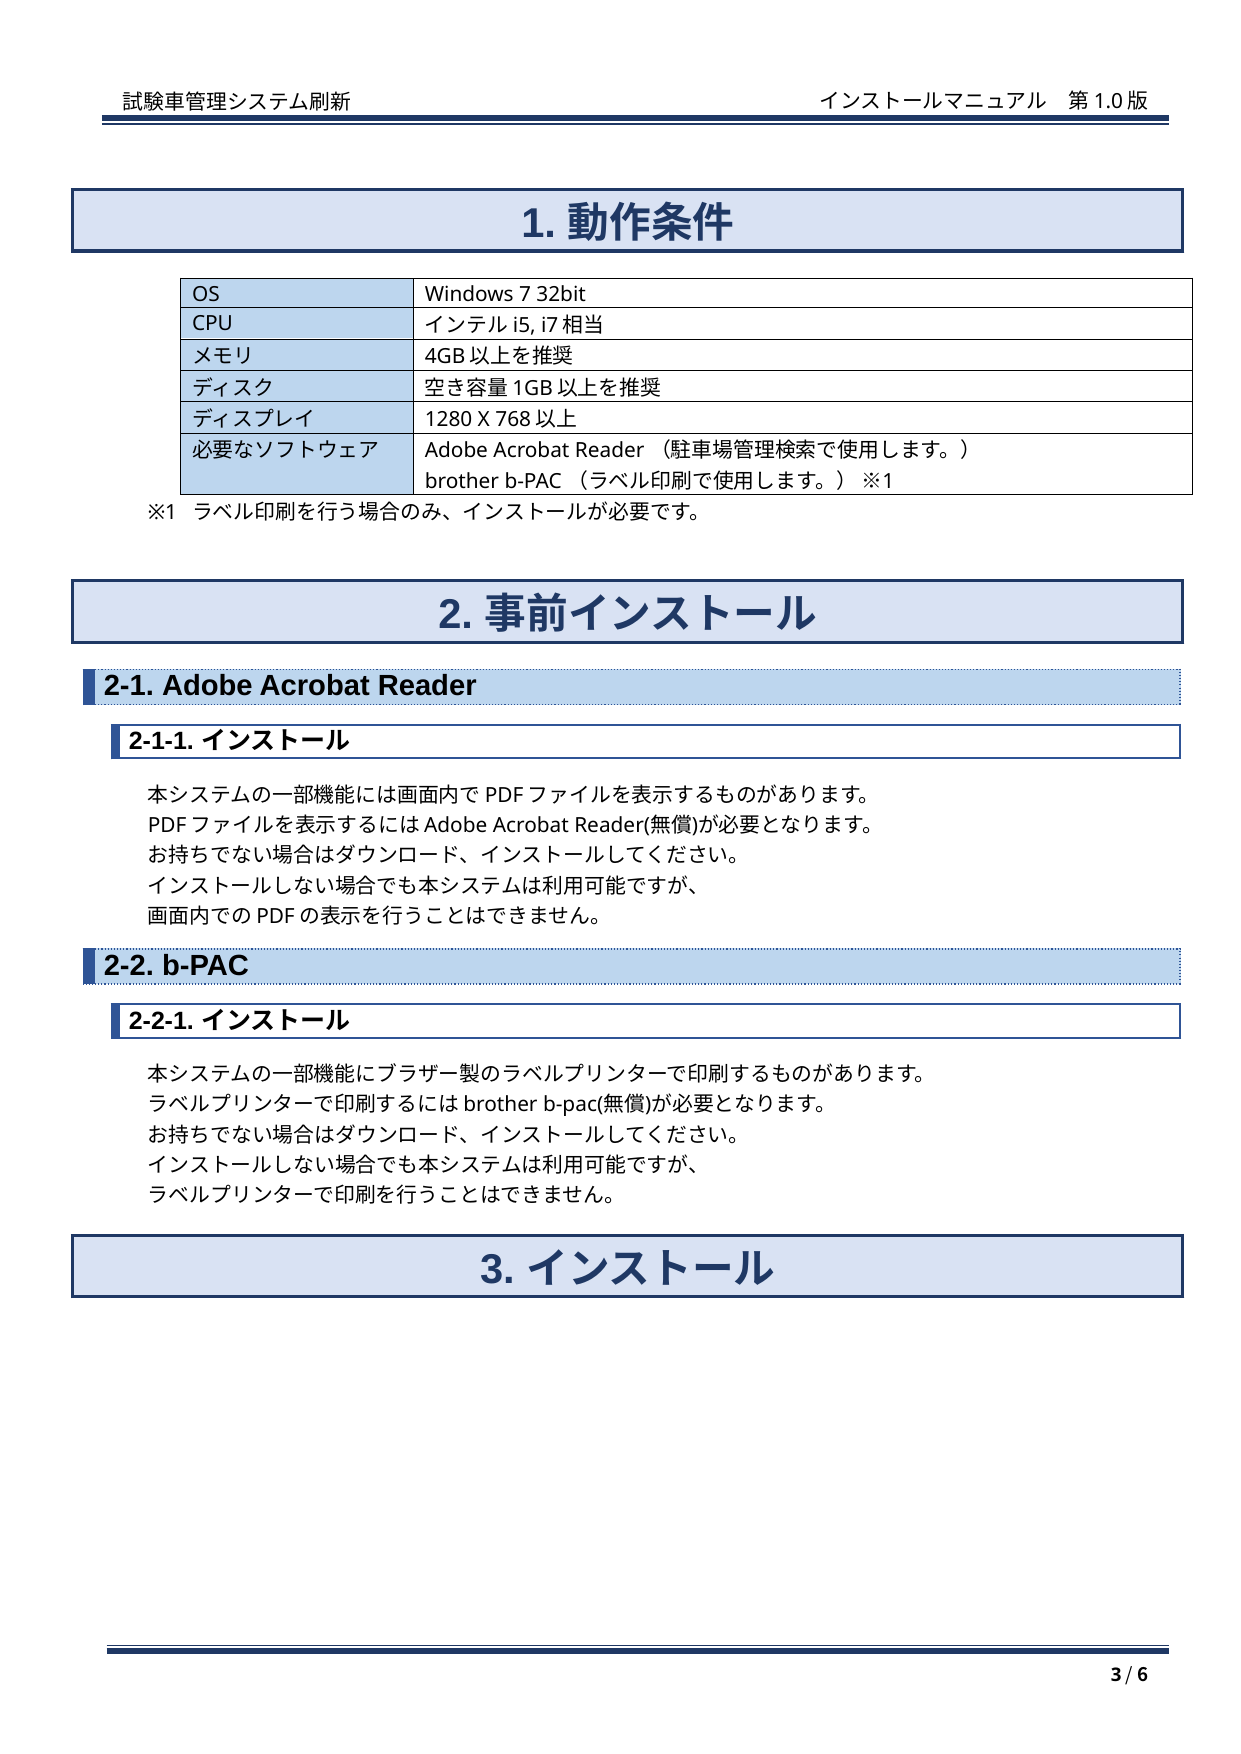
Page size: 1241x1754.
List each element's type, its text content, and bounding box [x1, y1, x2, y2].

text ラベルプリンターで印刷を行うことはできません。 [148, 1178, 1171, 1209]
table_cell ディスプレイ [181, 402, 413, 433]
text ※1 ラベル印刷を行う場合のみ、インストールが必要です。 [148, 495, 1171, 526]
subtitle b-PAC [95, 948, 1181, 984]
subtitle インストール [120, 726, 1179, 757]
subtitle インストール [120, 1005, 1179, 1037]
text お持ちでない場合はダウンロード、インストールしてください。 [148, 839, 1171, 869]
table_cell 必要なソフトウェア [181, 434, 413, 494]
text お持ちでない場合はダウンロード、インストールしてください。 [148, 1118, 1171, 1148]
text 本システムの一部機能には画面内でPDFファイルを表示するものがあります。 [148, 778, 1171, 808]
table_cell メモリ [181, 340, 413, 370]
table_cell 空き容量1GB以上を推奨 [414, 371, 1192, 401]
table_cell ディスク [181, 371, 413, 401]
text 画面内でのPDFの表示を行うことはできません。 [148, 899, 1171, 929]
subtitle Adobe Acrobat Reader [95, 669, 1181, 705]
table_header Windows 7 32bit [414, 279, 1192, 307]
text ラベルプリンターで印刷するにはbrother b-pac(無償)が必要となります。 [148, 1088, 1171, 1118]
table_cell CPU [181, 308, 413, 338]
text PDFファイルを表示するにはAdobe Acrobat Reader(無償)が必要となります。 [148, 808, 1171, 839]
title インストール [74, 1237, 1181, 1295]
table_header OS [181, 279, 413, 307]
table_cell Adobe Acrobat Reader （駐車場管理検索で使用します。） brother b-PAC （ラベル印刷で使用します。） ※1 [414, 434, 1192, 494]
title 動作条件 [74, 191, 1181, 249]
text インストールしない場合でも本システムは利用可能ですが、 [148, 1148, 1171, 1178]
table_cell 4GB以上を推奨 [414, 340, 1192, 370]
text インストールしない場合でも本システムは利用可能ですが、 [148, 869, 1171, 899]
table_cell 1280 X 768以上 [414, 402, 1192, 433]
text 本システムの一部機能にブラザー製のラベルプリンターで印刷するものがあります。 [148, 1057, 1171, 1088]
table_cell インテル i5, i7相当 [414, 308, 1192, 338]
title 事前インストール [74, 582, 1181, 641]
